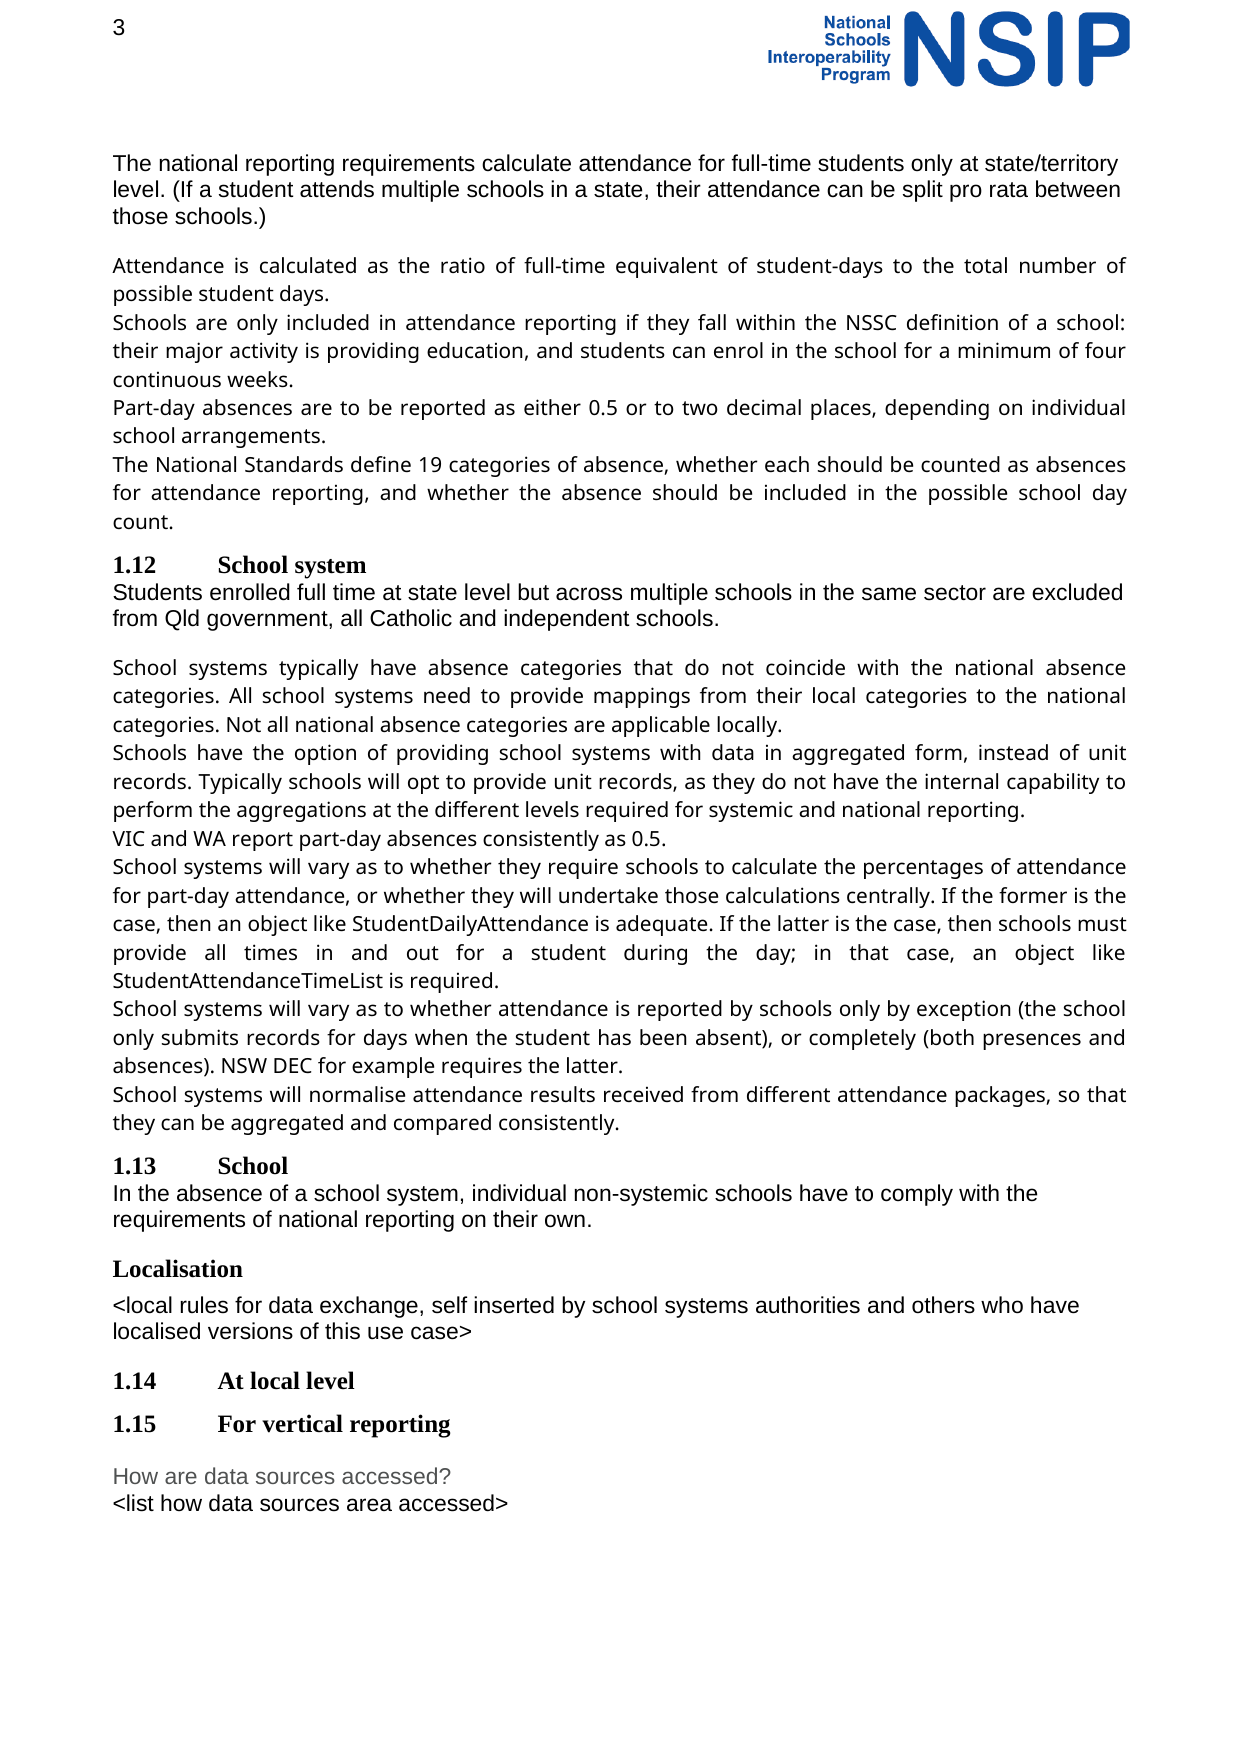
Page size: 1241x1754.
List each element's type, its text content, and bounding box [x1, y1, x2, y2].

text The National Standards define 19 categories of absence, whether each should be counted as absences for attendance reporting, and whether the absence should be included in the possible school day count. [112, 450, 1128, 535]
text School systems will normalise attendance results received from different attendance packages, so that they can be aggregated and compared consistently. [112, 1080, 1128, 1137]
subtitle How are data sources accessed? [112, 1463, 1128, 1490]
subtitle School [112, 1151, 1128, 1180]
subtitle Localisation [112, 1254, 1128, 1283]
text VIC and WA report part-day absences consistently as 0.5. [112, 824, 1128, 852]
subtitle For vertical reporting [112, 1409, 1128, 1438]
text School systems typically have absence categories that do not coincide with the national absence categories. All school systems need to provide mappings from their local categories to the national categories. Not all national absence categories are applicable locally. [112, 653, 1128, 738]
text Part-day absences are to be reported as either 0.5 or to two decimal places, depending on individual school arrangements. [112, 393, 1128, 450]
text Attendance is calculated as the ratio of full-time equivalent of student-days to the total number of possible student days. [112, 251, 1128, 308]
subtitle School system [112, 550, 1128, 579]
subtitle At local level [112, 1366, 1128, 1395]
text School systems will vary as to whether they require schools to calculate the percentages of attendance for part-day attendance, or whether they will undertake those calculations centrally. If the former is the case, then an object like StudentDailyAttendance is adequate. If the latter is the case, then schools must provide all times in and out for a student during the day; in that case, an object like StudentAttendanceTimeList is required. [112, 852, 1128, 994]
text Schools have the option of providing school systems with data in aggregated form, instead of unit records. Typically schools will opt to provide unit records, as they do not have the internal capability to perform the aggregations at the different levels required for systemic and national reporting. [112, 738, 1128, 824]
text School systems will vary as to whether attendance is reported by schools only by exception (the school only submits records for days when the student has been absent), or completely (both presences and absences). NSW DEC for example requires the latter. [112, 994, 1128, 1080]
text Schools are only included in attendance reporting if they fall within the NSSC definition of a school: their major activity is providing education, and students can enrol in the school for a minimum of four continuous weeks. [112, 308, 1128, 393]
